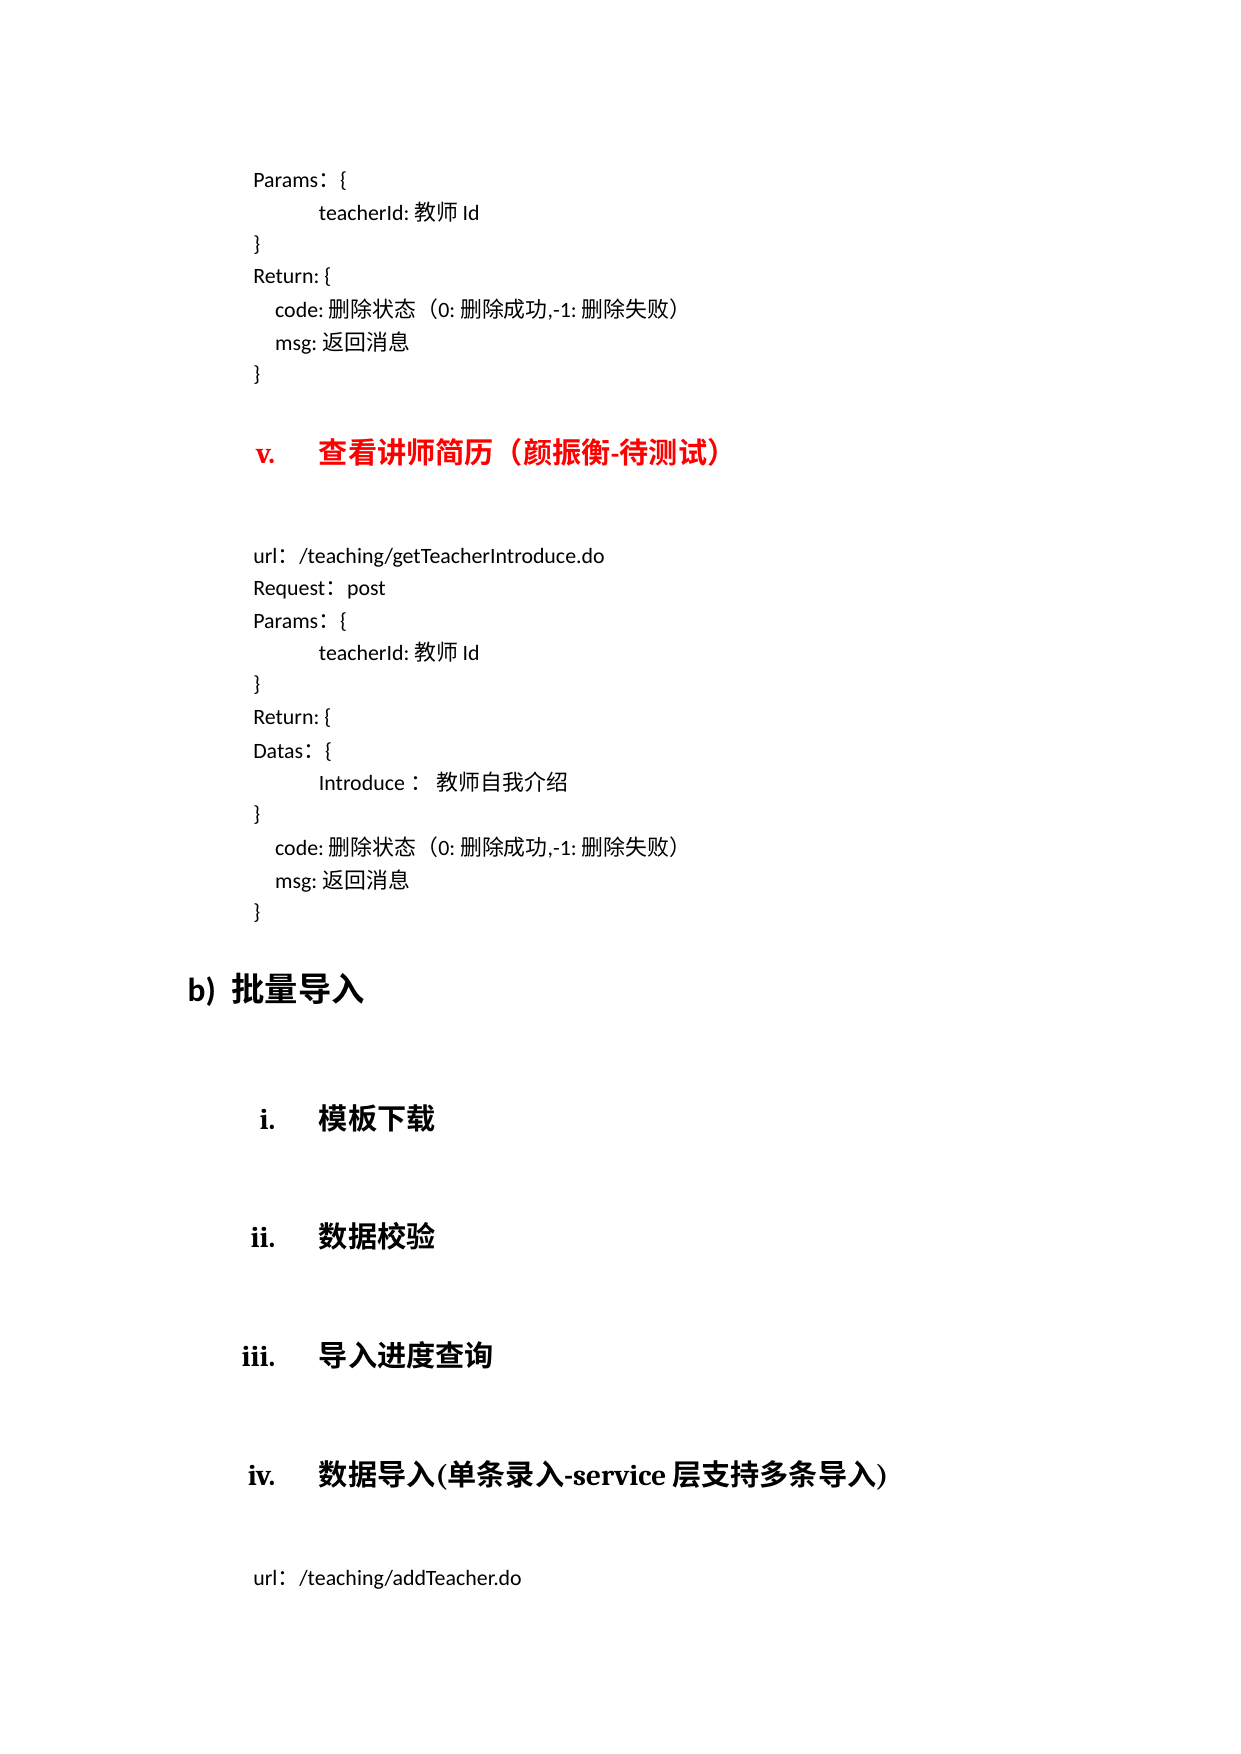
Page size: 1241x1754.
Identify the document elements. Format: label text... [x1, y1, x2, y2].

text } [253, 895, 1053, 927]
text Params：{ [253, 162, 1053, 194]
text code: 删除状态（0: 删除成功,-1: 删除失败） [253, 830, 1053, 862]
text url：/teaching/getTeacherIntroduce.do [253, 537, 1053, 570]
text url：/teaching/addTeacher.do [253, 1559, 1053, 1592]
subtitle 模板下载 [275, 1084, 1053, 1149]
text Introduce ： 教师自我介绍 [253, 765, 1053, 797]
text teacherId: 教师Id [253, 635, 1053, 667]
text teacherId: 教师Id [253, 194, 1053, 227]
text Params：{ [253, 602, 1053, 635]
text } [253, 357, 1053, 389]
text Datas：{ [253, 732, 1053, 765]
subtitle 查看讲师简历（颜振衡-待测试） [275, 419, 1053, 484]
text msg: 返回消息 [253, 324, 1053, 357]
text code: 删除状态（0: 删除成功,-1: 删除失败） [253, 292, 1053, 324]
text Return: { [253, 259, 1053, 292]
subtitle 数据校验 [275, 1203, 1053, 1268]
text msg: 返回消息 [253, 862, 1053, 895]
text Request：post [253, 570, 1053, 602]
text } [253, 227, 1053, 259]
subtitle 导入进度查询 [275, 1322, 1053, 1387]
text } [253, 667, 1053, 700]
text Return: { [253, 700, 1053, 732]
text } [253, 797, 1053, 830]
subtitle 数据导入(单条录入-service层支持多条导入) [275, 1440, 1053, 1505]
subtitle 批量导入 [187, 954, 1053, 1019]
